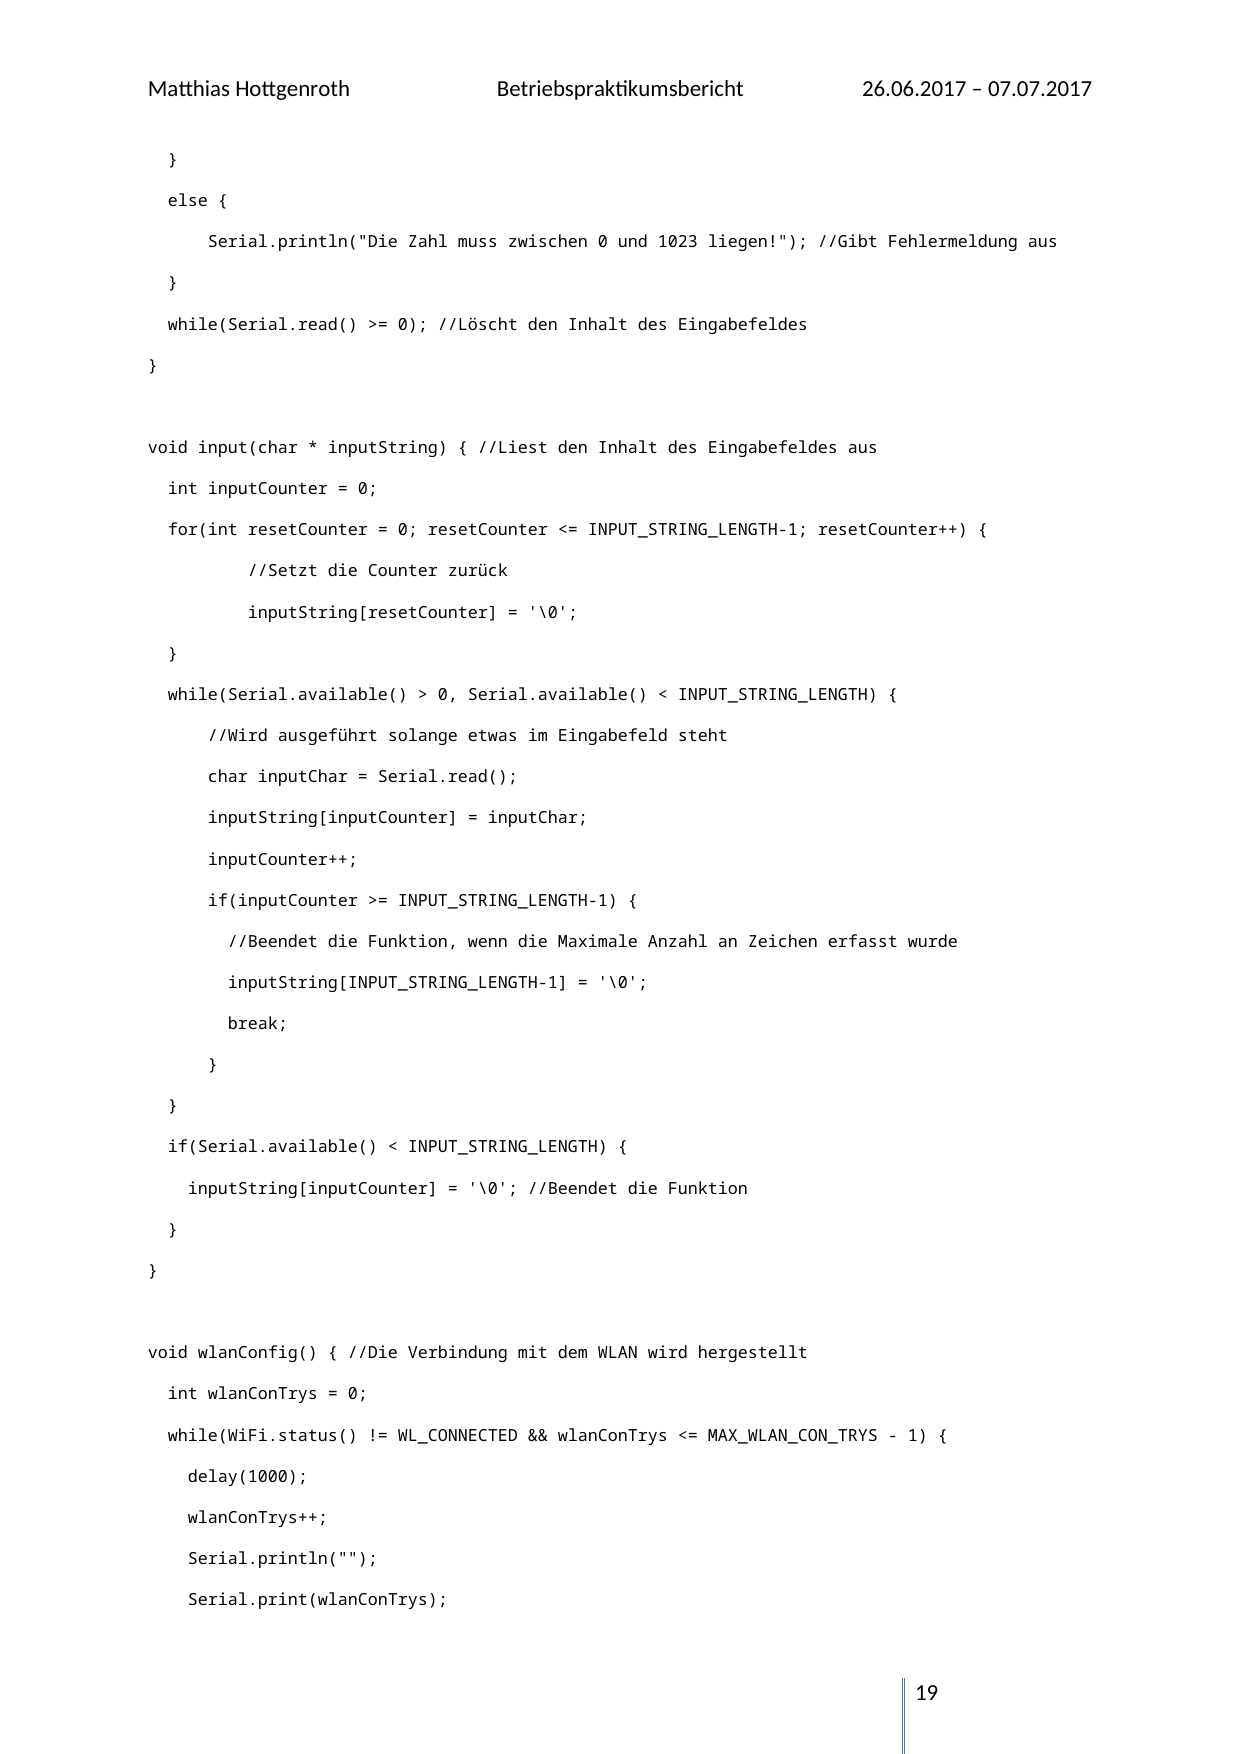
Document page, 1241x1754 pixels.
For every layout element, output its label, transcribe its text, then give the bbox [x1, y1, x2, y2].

text delay(1000); [148, 1464, 1093, 1487]
text inputCounter++; [148, 847, 1093, 870]
text inputString[resetCounter] = '\0'; [148, 600, 1093, 623]
text break; [148, 1012, 1093, 1034]
text int wlanConTrys = 0; [148, 1382, 1093, 1405]
text //Setzt die Counter zurück [148, 559, 1093, 582]
text while(WiFi.status() != WL_CONNECTED && wlanConTrys <= MAX_WLAN_CON_TRYS - 1) { [148, 1423, 1093, 1446]
text void input(char * inputString) { //Liest den Inhalt des Eingabefeldes aus [148, 436, 1093, 458]
text if(inputCounter >= INPUT_STRING_LENGTH-1) { [148, 888, 1093, 911]
text //Wird ausgeführt solange etwas im Eingabefeld steht [148, 724, 1093, 746]
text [148, 230, 1093, 253]
text inputString[inputCounter] = inputChar; [148, 806, 1093, 829]
text void wlanConfig() { //Die Verbindung mit dem WLAN wird hergestellt [148, 1341, 1093, 1363]
text //Beendet die Funktion, wenn die Maximale Anzahl an Zeichen erfasst wurde [148, 929, 1093, 952]
text int inputCounter = 0; [148, 477, 1093, 499]
text } [148, 353, 1093, 376]
text while(Serial.read() >= 0); //Löscht den Inhalt des Eingabefeldes [148, 312, 1093, 335]
text } [148, 641, 1093, 664]
text for(int resetCounter = 0; resetCounter <= INPUT_STRING_LENGTH-1; resetCounter++) { [148, 518, 1093, 541]
text wlanConTrys++; [148, 1505, 1093, 1528]
text inputString[inputCounter] = '\0'; //Beendet die Funktion [148, 1176, 1093, 1199]
text } [148, 1094, 1093, 1117]
text } [148, 1258, 1093, 1281]
text char inputChar = Serial.read(); [148, 765, 1093, 787]
text else { [148, 189, 1093, 211]
text Serial.println(""); [148, 1547, 1093, 1569]
text Serial.print(wlanConTrys); [148, 1588, 1093, 1610]
text if(Serial.available() < INPUT_STRING_LENGTH) { [148, 1135, 1093, 1158]
text } [148, 271, 1093, 294]
text } [148, 1217, 1093, 1240]
text } [148, 1053, 1093, 1076]
text while(Serial.available() > 0, Serial.available() < INPUT_STRING_LENGTH) { [148, 682, 1093, 705]
text } [148, 148, 1093, 170]
text inputString[INPUT_STRING_LENGTH-1] = '\0'; [148, 971, 1093, 993]
